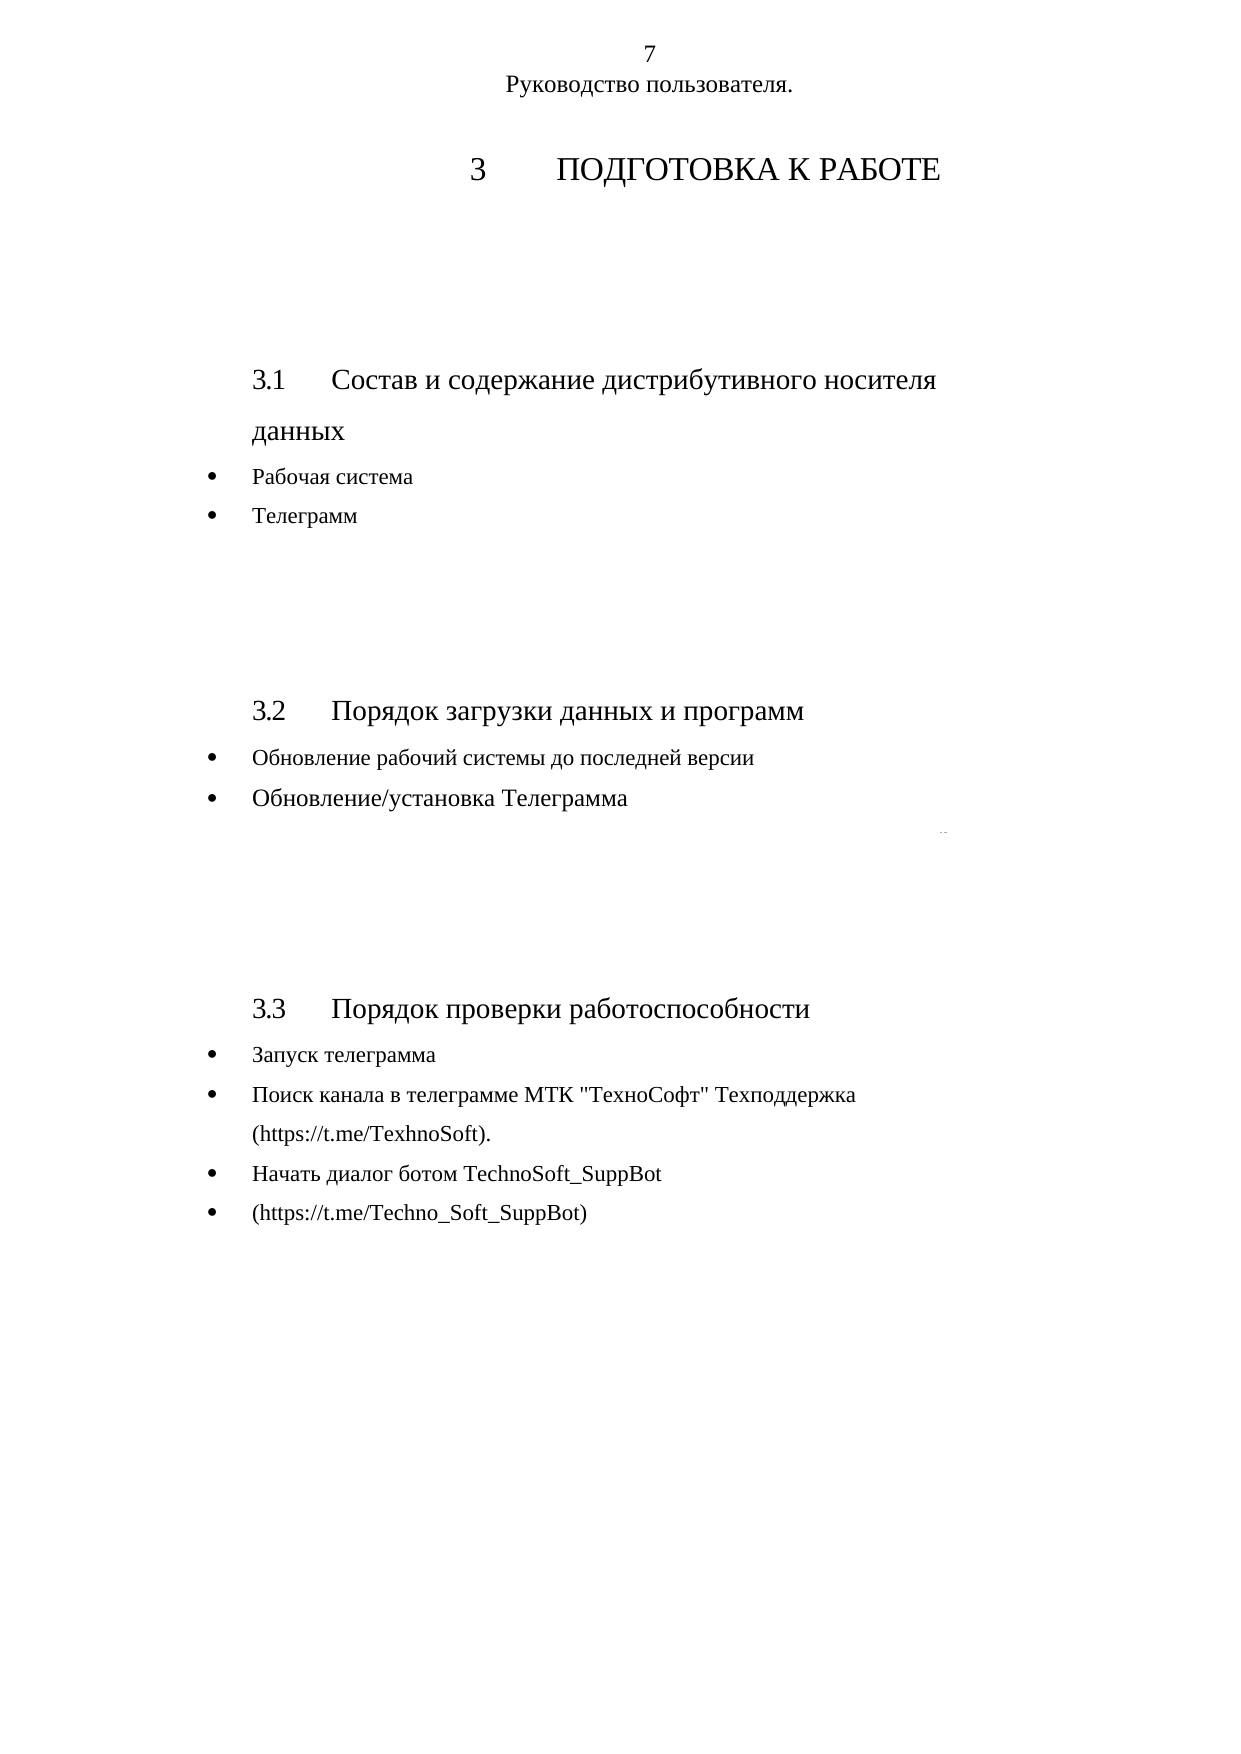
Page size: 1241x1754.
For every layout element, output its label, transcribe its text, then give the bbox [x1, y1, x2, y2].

subtitle Состав и содержание дистрибутивного носителя данных [252, 362, 957, 446]
list Рабочая система [208, 463, 957, 489]
subtitle Порядок проверки работоспособности [252, 991, 1240, 1025]
list Обновление рабочий системы до последней версии [208, 744, 915, 770]
subtitle Порядок загрузки данных и программ [252, 693, 1240, 727]
list Телеграмм [208, 502, 957, 529]
list (https://t.me/Techno_Soft_SuppBot) [208, 1199, 921, 1226]
subtitle ПОДГОТОВКА К РАБОТЕ [469, 150, 1194, 188]
list Обновление/установка Телеграмма [208, 783, 915, 812]
list Поиск канала в телеграмме МТК "ТехноСофт" Техподдержка (https://t.me/TexhnoSoft). [208, 1081, 921, 1147]
list Запуск телеграмма [208, 1042, 921, 1068]
list Начать диалог ботом TechnoSoft_SuppBot [208, 1160, 921, 1186]
